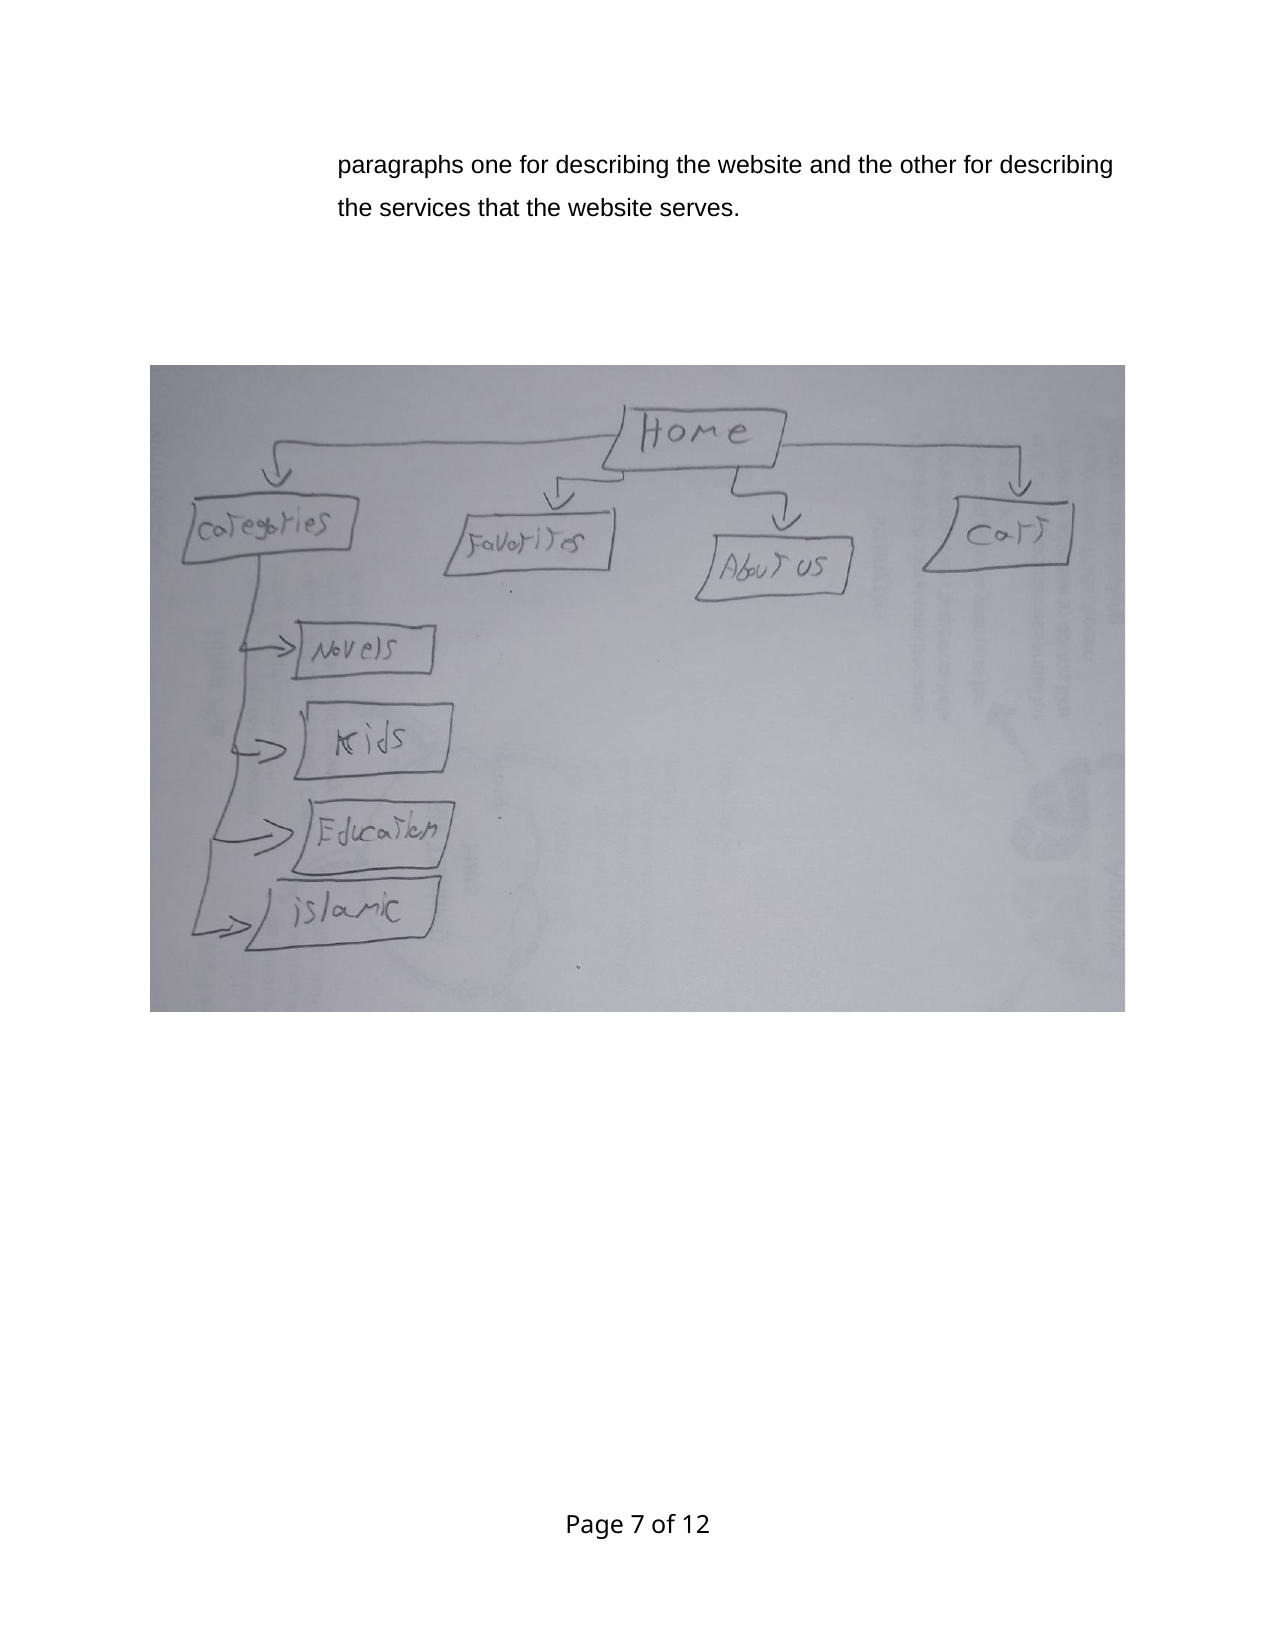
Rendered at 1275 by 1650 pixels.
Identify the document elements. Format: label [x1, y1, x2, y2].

list [300, 150, 1125, 222]
picture [150, 365, 1125, 1012]
